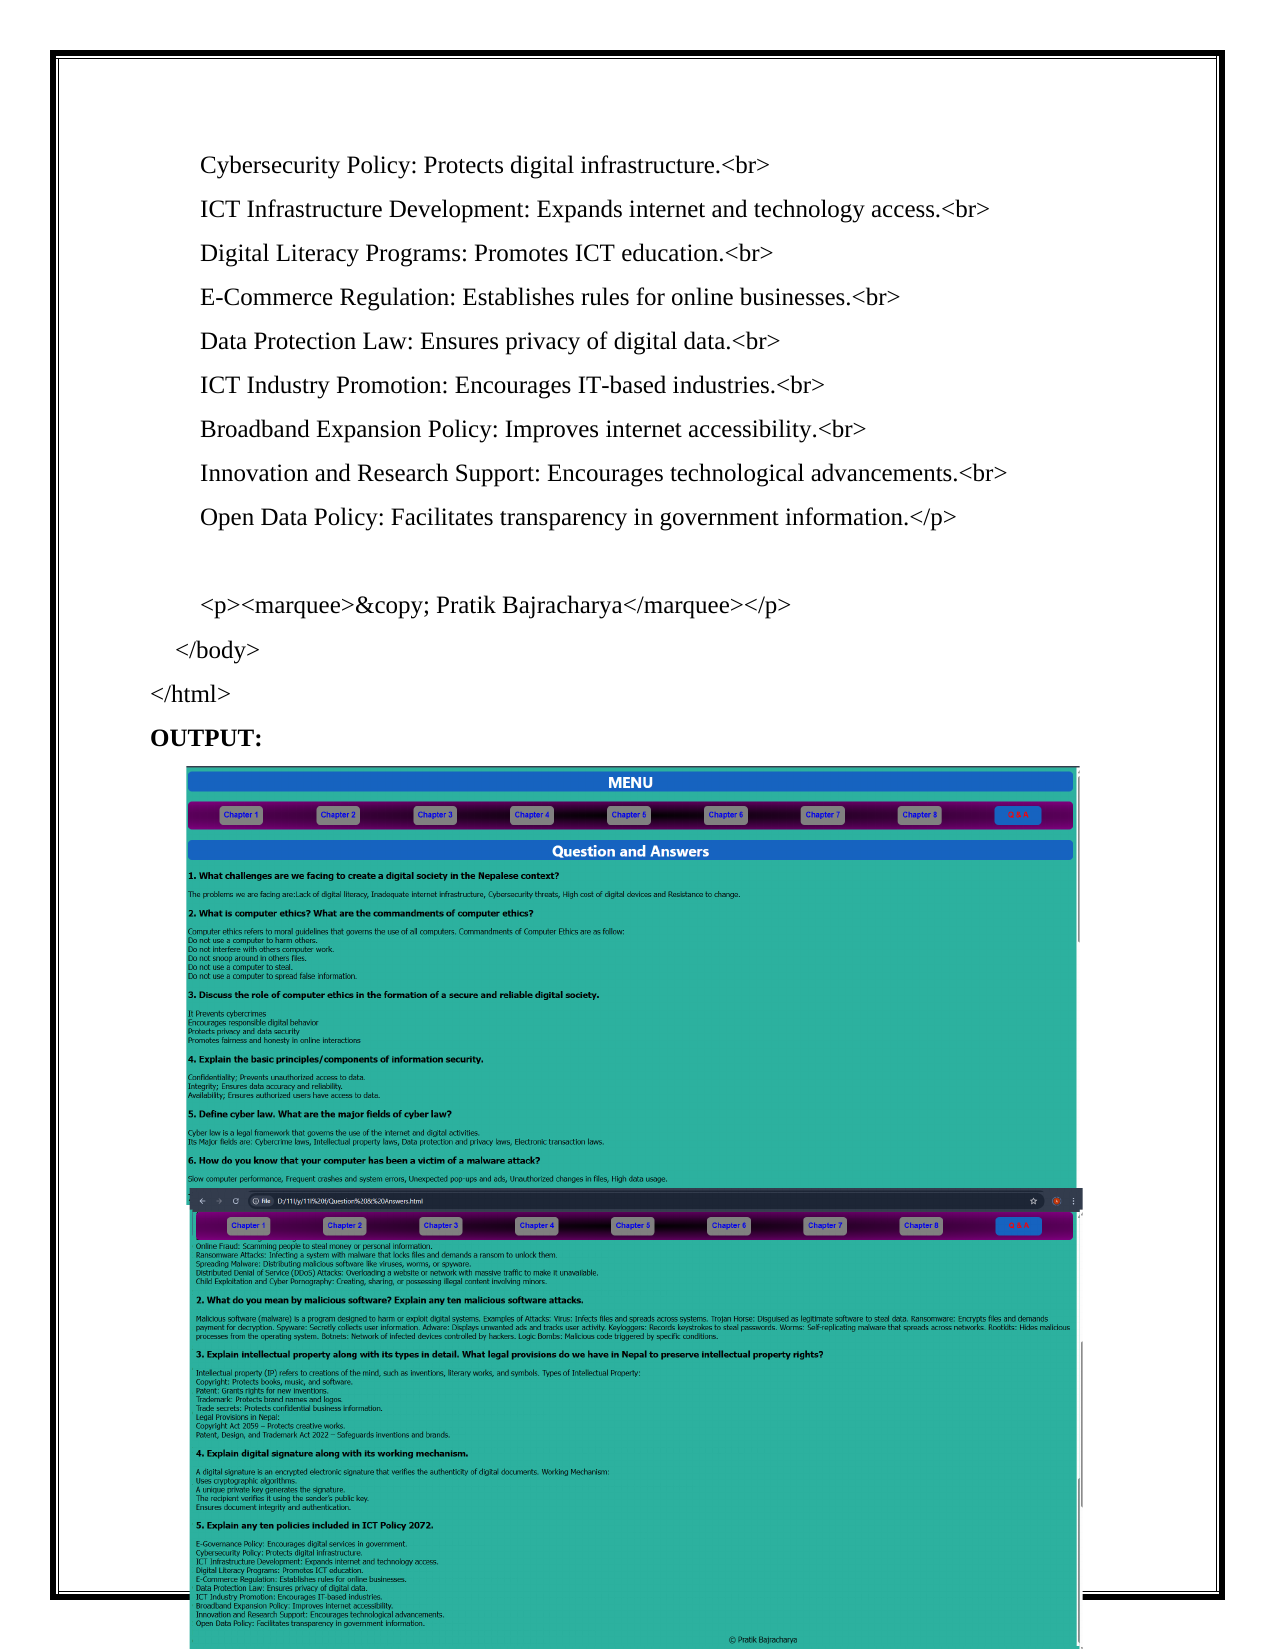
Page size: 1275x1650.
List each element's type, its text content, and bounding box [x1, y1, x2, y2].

text Open Data Policy: Facilitates transparency in government information.</p> [150, 502, 1125, 531]
text Cybersecurity Policy: Protects digital infrastructure.<br> [150, 150, 1125, 179]
text <p><marquee>&copy; Pratik Bajracharya</marquee></p> [150, 591, 1125, 619]
text OUTPUT: [150, 723, 1125, 752]
text Data Protection Law: Ensures privacy of digital data.<br> [150, 326, 1125, 355]
text Digital Literacy Programs: Promotes ICT education.<br> [150, 238, 1125, 267]
text </body> [150, 635, 1125, 663]
text E-Commerce Regulation: Establishes rules for online businesses.<br> [150, 282, 1125, 311]
text Innovation and Research Support: Encourages technological advancements.<br> [150, 458, 1125, 487]
text ICT Infrastructure Development: Expands internet and technology access.<br> [150, 194, 1125, 223]
text ICT Industry Promotion: Encourages IT-based industries.<br> [150, 370, 1125, 399]
text Broadband Expansion Policy: Improves internet accessibility.<br> [150, 414, 1125, 443]
picture [186, 766, 1083, 1648]
text </html> [150, 679, 1125, 707]
